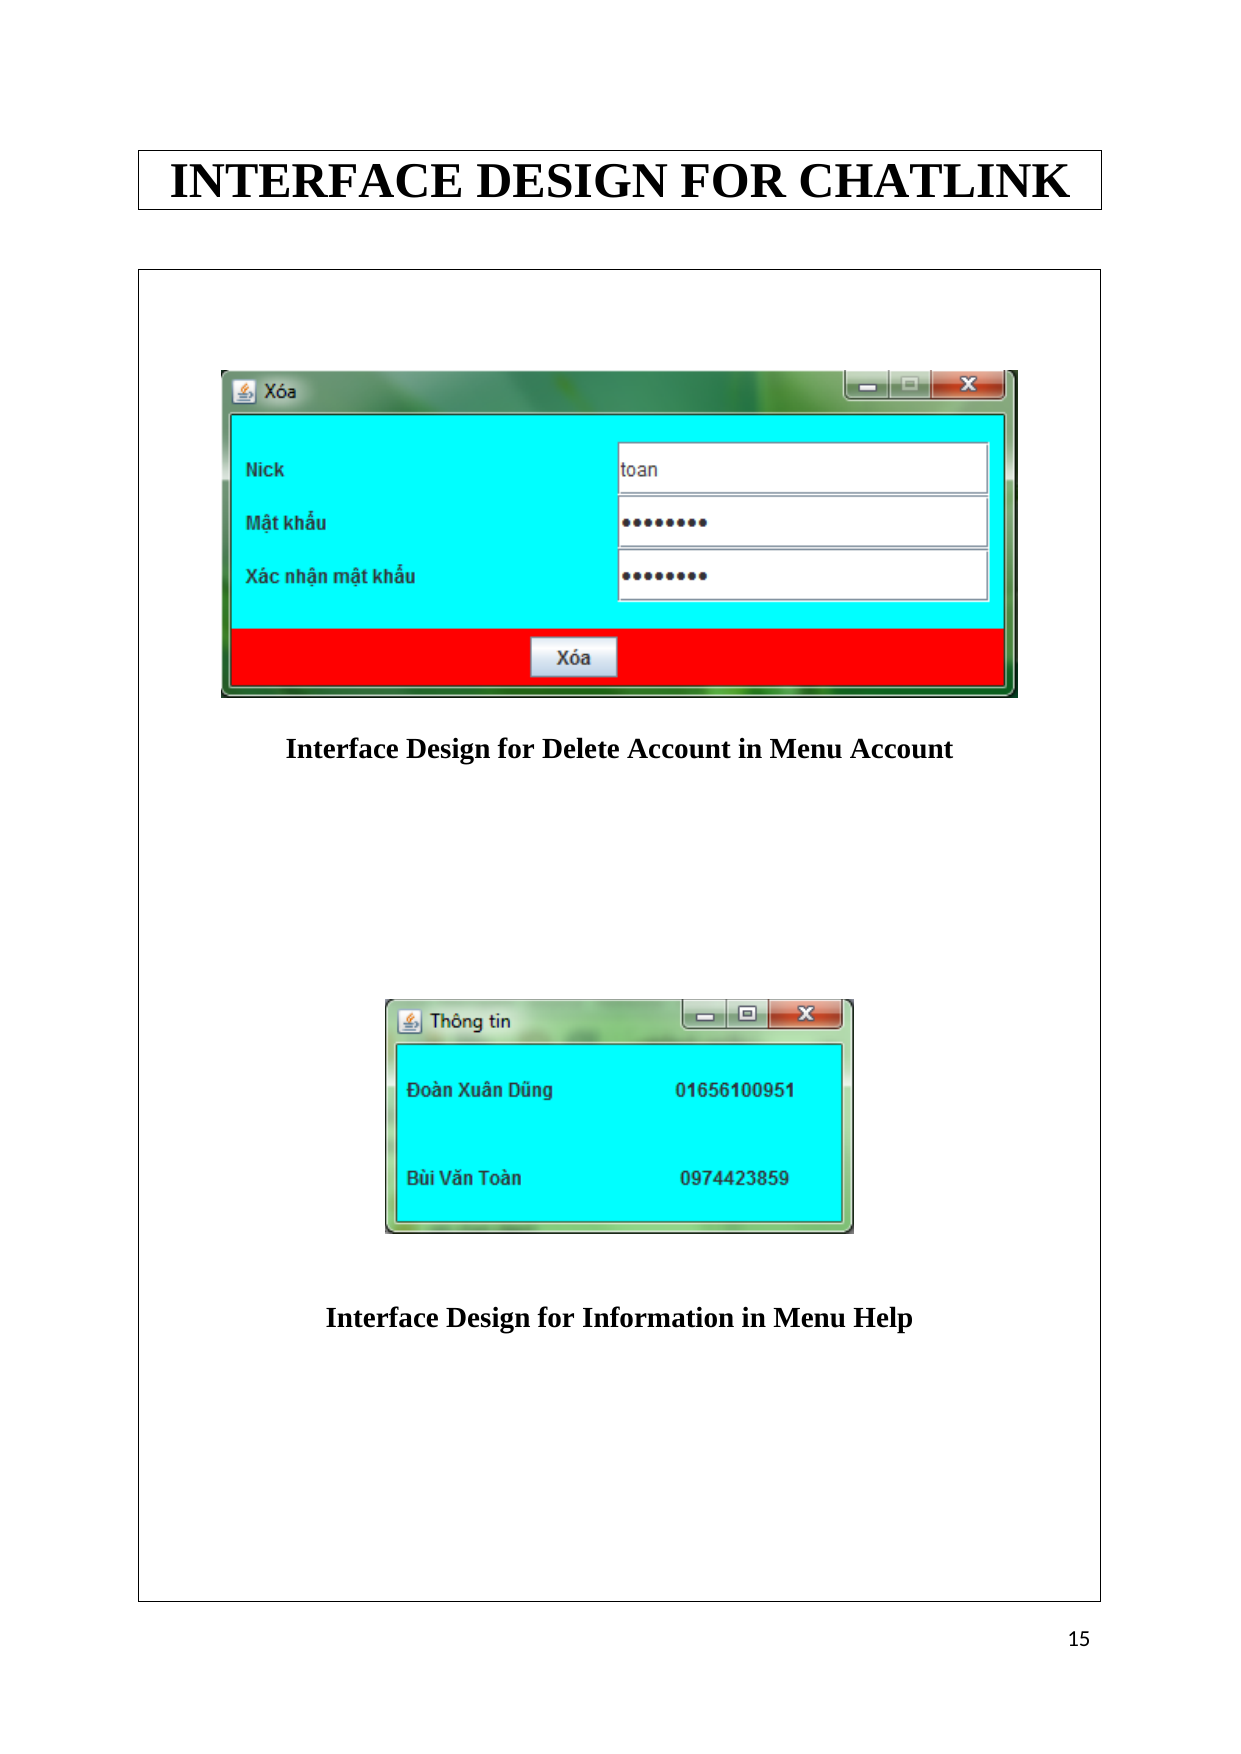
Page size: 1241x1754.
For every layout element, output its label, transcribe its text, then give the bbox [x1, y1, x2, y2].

picture [221, 370, 1018, 698]
picture [385, 999, 854, 1234]
table_header Interface Design for Delete Account in Menu Account Interface Design for Information in Menu Help [139, 270, 1100, 1601]
table_cell INTERFACE DESIGN FOR CHATLINK [139, 151, 1101, 208]
